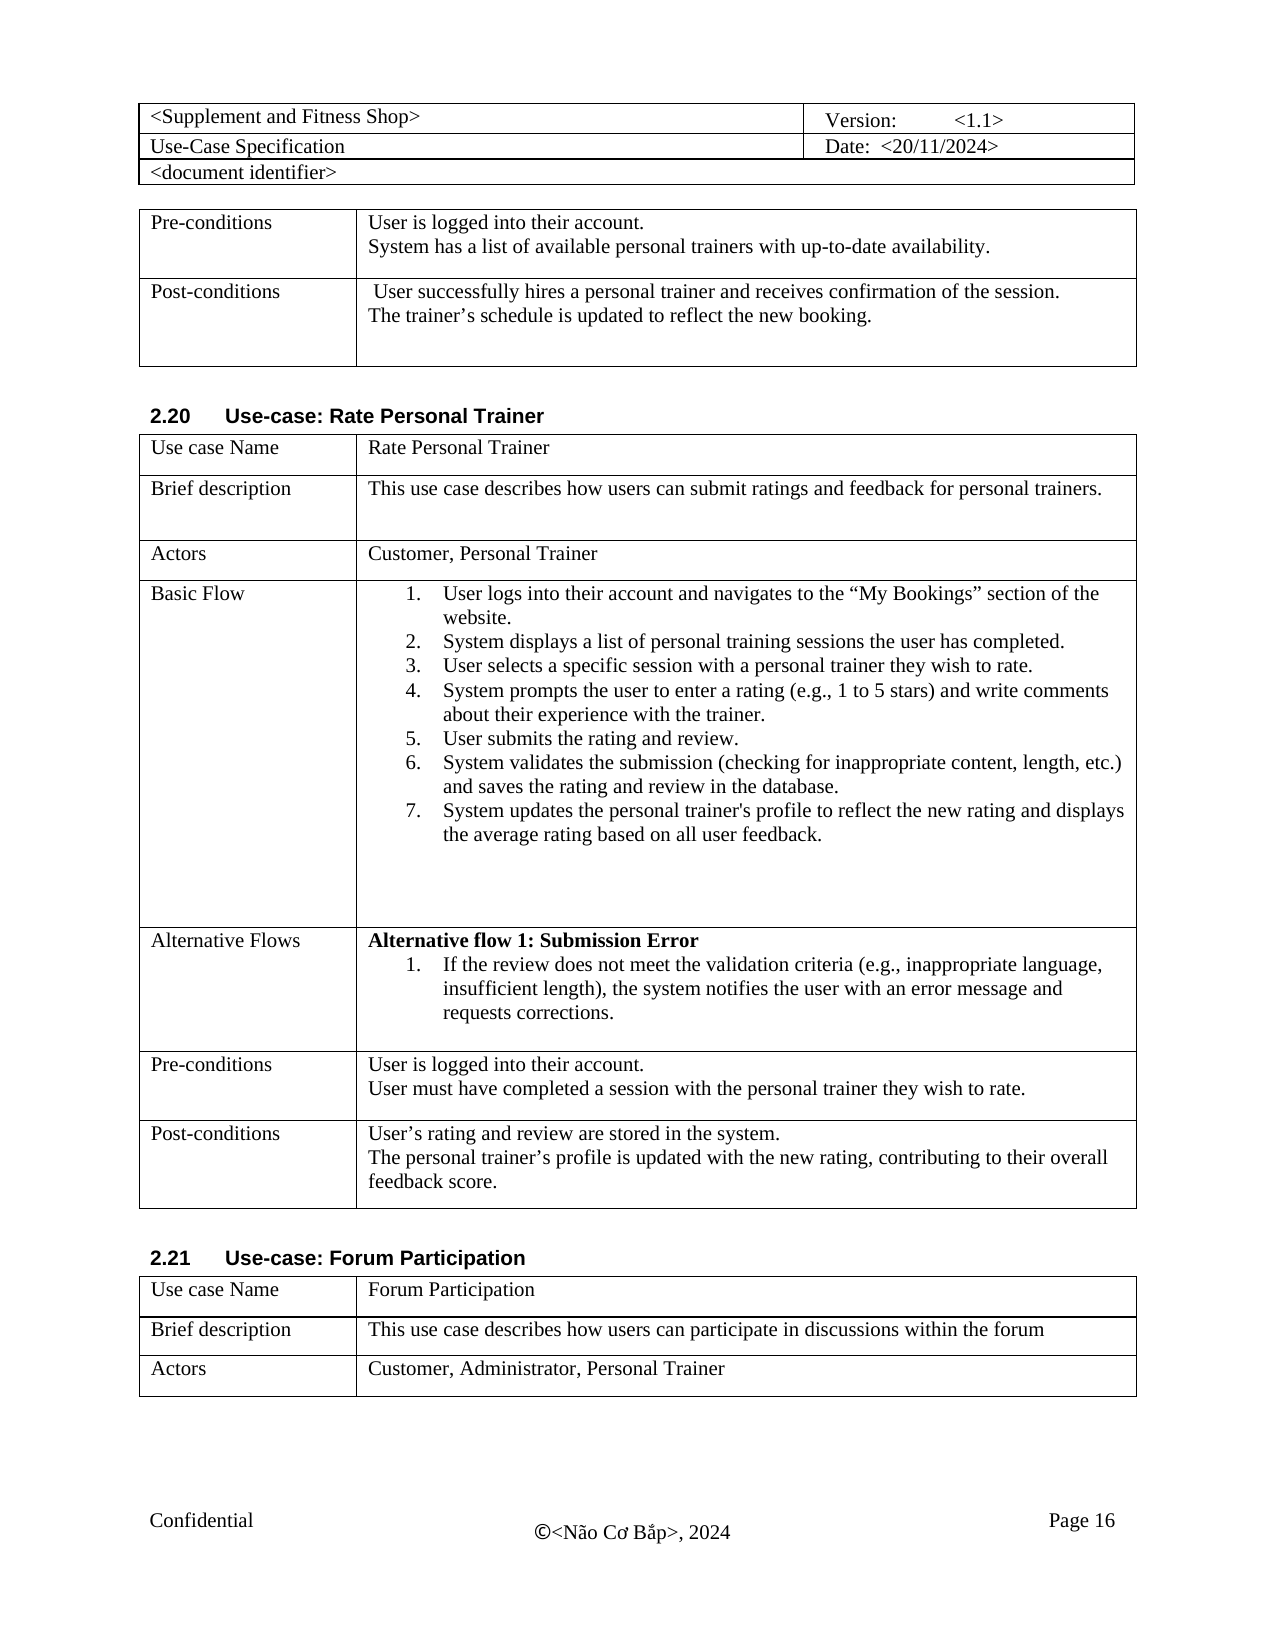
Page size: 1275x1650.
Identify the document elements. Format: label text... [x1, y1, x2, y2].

subtitle Use-case: Rate Personal Trainer [150, 404, 1125, 428]
subtitle Use-case: Forum Participation [150, 1246, 1125, 1270]
